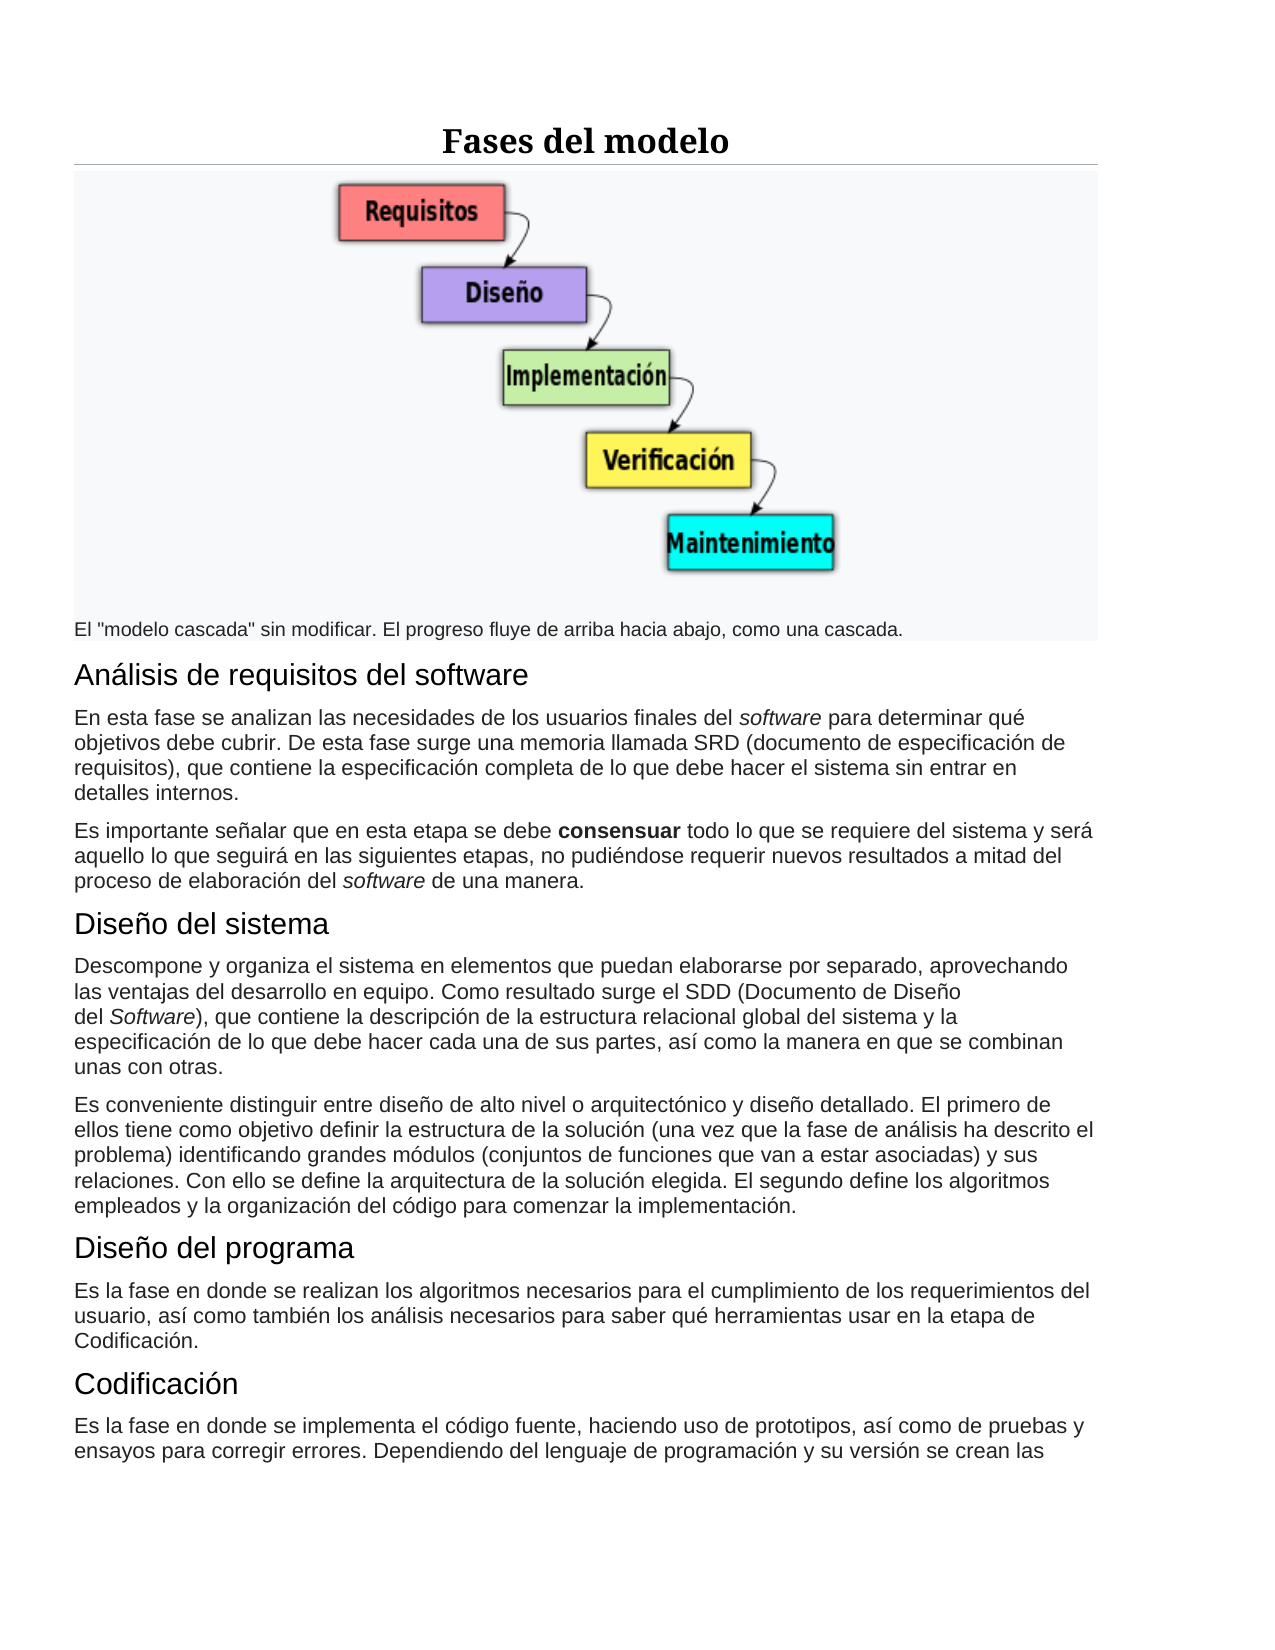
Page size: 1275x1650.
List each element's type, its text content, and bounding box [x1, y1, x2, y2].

text Es la fase en donde se realizan los algoritmos necesarios para el cumplimiento de los requerimientos del usuario, así como también los análisis necesarios para saber qué herramientas usar en la etapa de Codificación. [74, 1278, 1098, 1353]
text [74, 1413, 1098, 1463]
picture [312, 171, 860, 583]
subtitle Codificación [74, 1366, 1098, 1401]
text Descompone y organiza el sistema en elementos que puedan elaborarse por separado, aprovechando las ventajas del desarrollo en equipo. Como resultado surge el SDD (Documento de Diseño del Software), que contiene la descripción de la estructura relacional global del sistema y la especificación de lo que debe hacer cada una de sus partes, así como la manera en que se combinan unas con otras. [74, 953, 1098, 1079]
subtitle Fases del modelo [74, 118, 1098, 164]
subtitle Análisis de requisitos del software [74, 657, 1098, 692]
subtitle Diseño del programa [74, 1230, 1098, 1265]
text Es importante señalar que en esta etapa se debe consensuar todo lo que se requiere del sistema y será aquello lo que seguirá en las siguientes etapas, no pudiéndose requerir nuevos resultados a mitad del proceso de elaboración del software de una manera. [74, 818, 1098, 893]
text Es conveniente distinguir entre diseño de alto nivel o arquitectónico y diseño detallado. El primero de ellos tiene como objetivo definir la estructura de la solución (una vez que la fase de análisis ha descrito el problema) identificando grandes módulos (conjuntos de funciones que van a estar asociadas) y sus relaciones. Con ello se define la arquitectura de la solución elegida. El segundo define los algoritmos empleados y la organización del código para comenzar la implementación. [74, 1092, 1098, 1218]
subtitle Diseño del sistema [74, 906, 1098, 941]
text En esta fase se analizan las necesidades de los usuarios finales del software para determinar qué objetivos debe cubrir. De esta fase surge una memoria llamada SRD (documento de especificación de requisitos), que contiene la especificación completa de lo que debe hacer el sistema sin entrar en detalles internos. [74, 704, 1098, 805]
text El "modelo cascada" sin modificar. El progreso fluye de arriba hacia abajo, como una cascada. [74, 606, 1098, 641]
